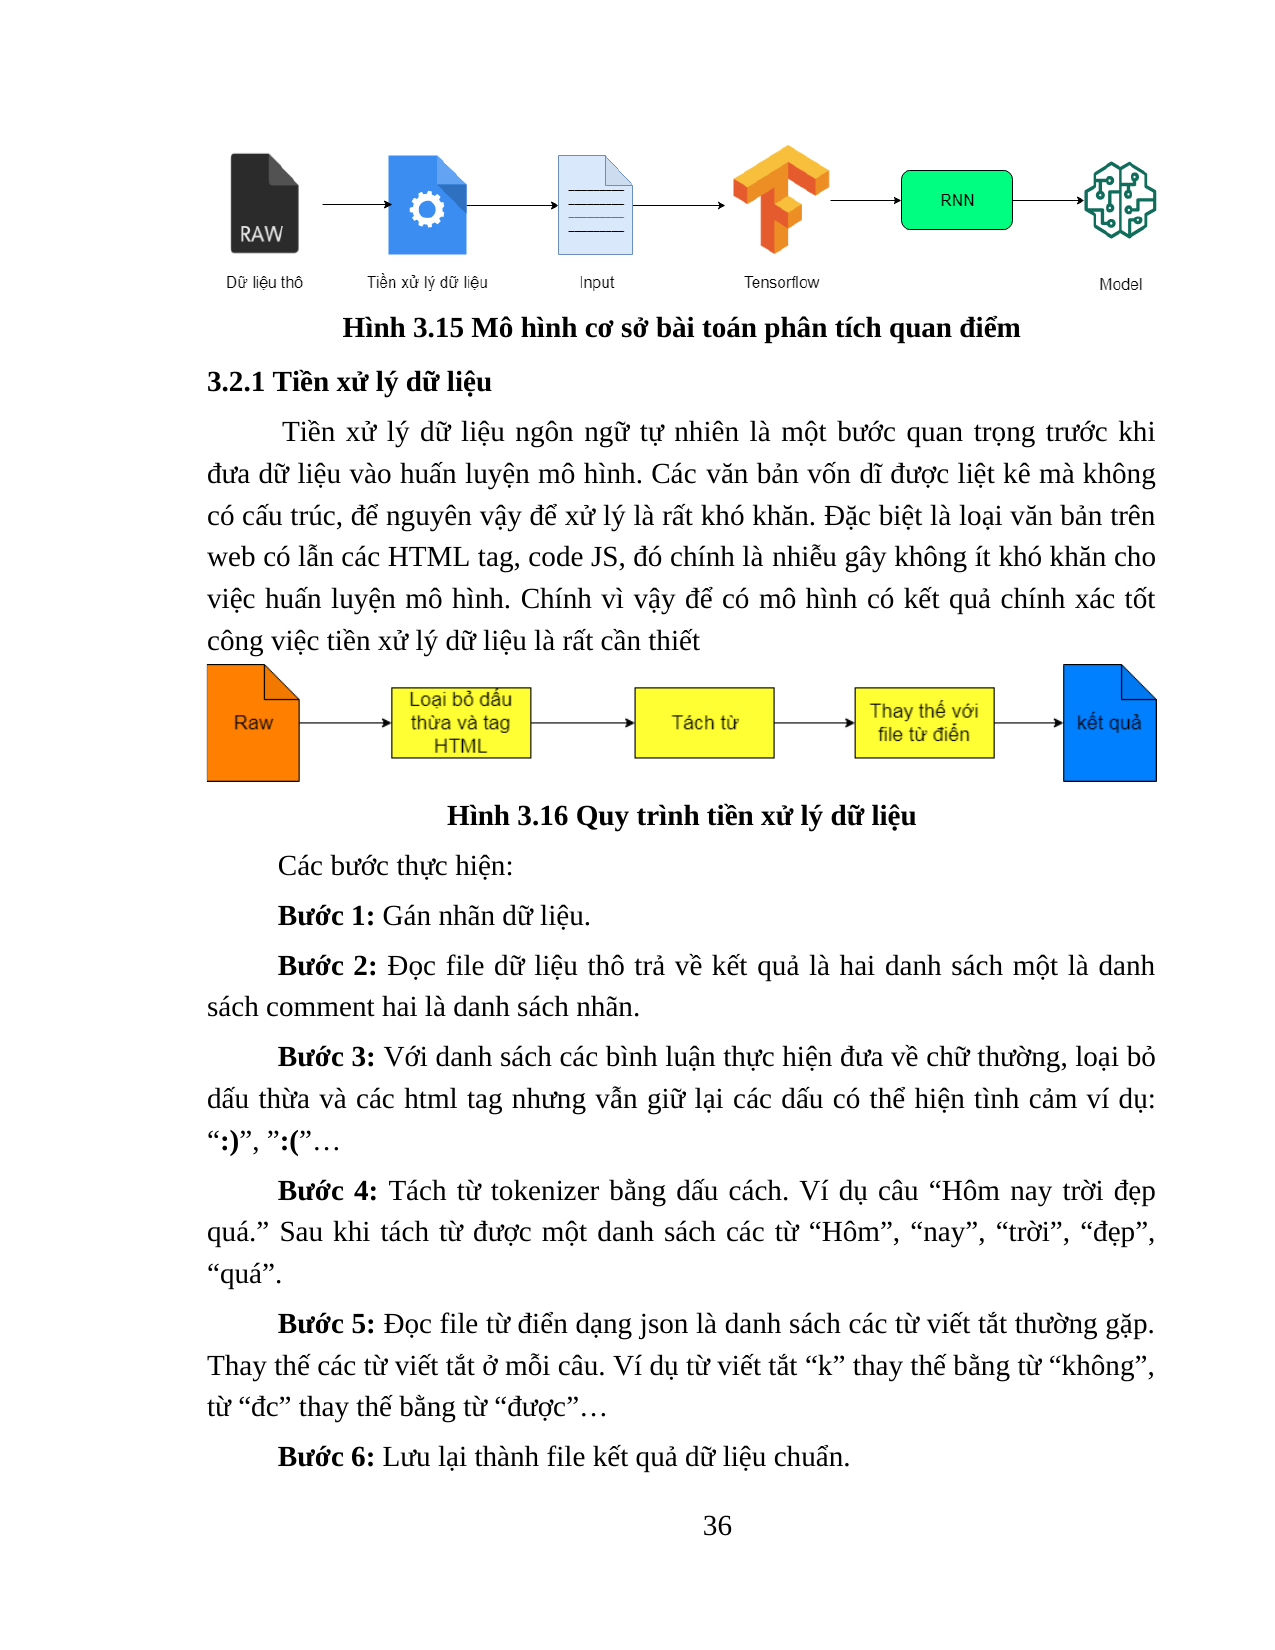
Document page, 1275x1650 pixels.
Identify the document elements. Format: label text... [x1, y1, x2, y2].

text Bước 2: Đọc file dữ liệu thô trả về kết quả là hai danh sách một là danh sách comment hai là danh sách nhãn. [207, 940, 1157, 1023]
subtitle 3.2.1 Tiền xử lý dữ liệu [207, 356, 1157, 398]
text Hình 3.16 Quy trình tiền xử lý dữ liệu [207, 790, 1157, 831]
text Bước 5: Đọc file từ điển dạng json là danh sách các từ viết tắt thường gặp. Thay thế các từ viết tắt ở mỗi câu. Ví dụ từ viết tắt “k” thay thế bằng từ “không”, từ “đc” thay thế bằng từ “được”… [207, 1298, 1157, 1423]
text Các bước thực hiện: [207, 840, 1157, 881]
picture [206, 142, 1157, 294]
text Bước 3: Với danh sách các bình luận thực hiện đưa về chữ thường, loại bỏ dấu thừa và các html tag nhưng vẫn giữ lại các dấu có thể hiện tình cảm ví dụ: “:)”, ”:(”… [207, 1031, 1157, 1156]
text Bước 4: Tách từ tokenizer bằng dấu cách. Ví dụ câu “Hôm nay trời đẹp quá.” Sau khi tách từ được một danh sách các từ “Hôm”, “nay”, “trời”, “đẹp”, “quá”. [207, 1165, 1157, 1290]
picture [206, 664, 1157, 782]
text Bước 1: Gán nhãn dữ liệu. [207, 890, 1157, 931]
text Tiền xử lý dữ liệu ngôn ngữ tự nhiên là một bước quan trọng trước khi đưa dữ liệu vào huấn luyện mô hình. Các văn bản vốn dĩ được liệt kê mà không có cấu trúc, để nguyên vậy để xử lý là rất khó khăn. Đặc biệt là loại văn bản trên web có lẫn các HTML tag, code JS, đó chính là nhiễu gây không ít khó khăn cho việc huấn luyện mô hình. Chính vì vậy để có mô hình có kết quả chính xác tốt công việc tiền xử lý dữ liệu là rất cần thiết [207, 406, 1157, 656]
text Hình 3.15 Mô hình cơ sở bài toán phân tích quan điểm [207, 302, 1157, 344]
text Bước 6: Lưu lại thành file kết quả dữ liệu chuẩn. [207, 1431, 1157, 1473]
